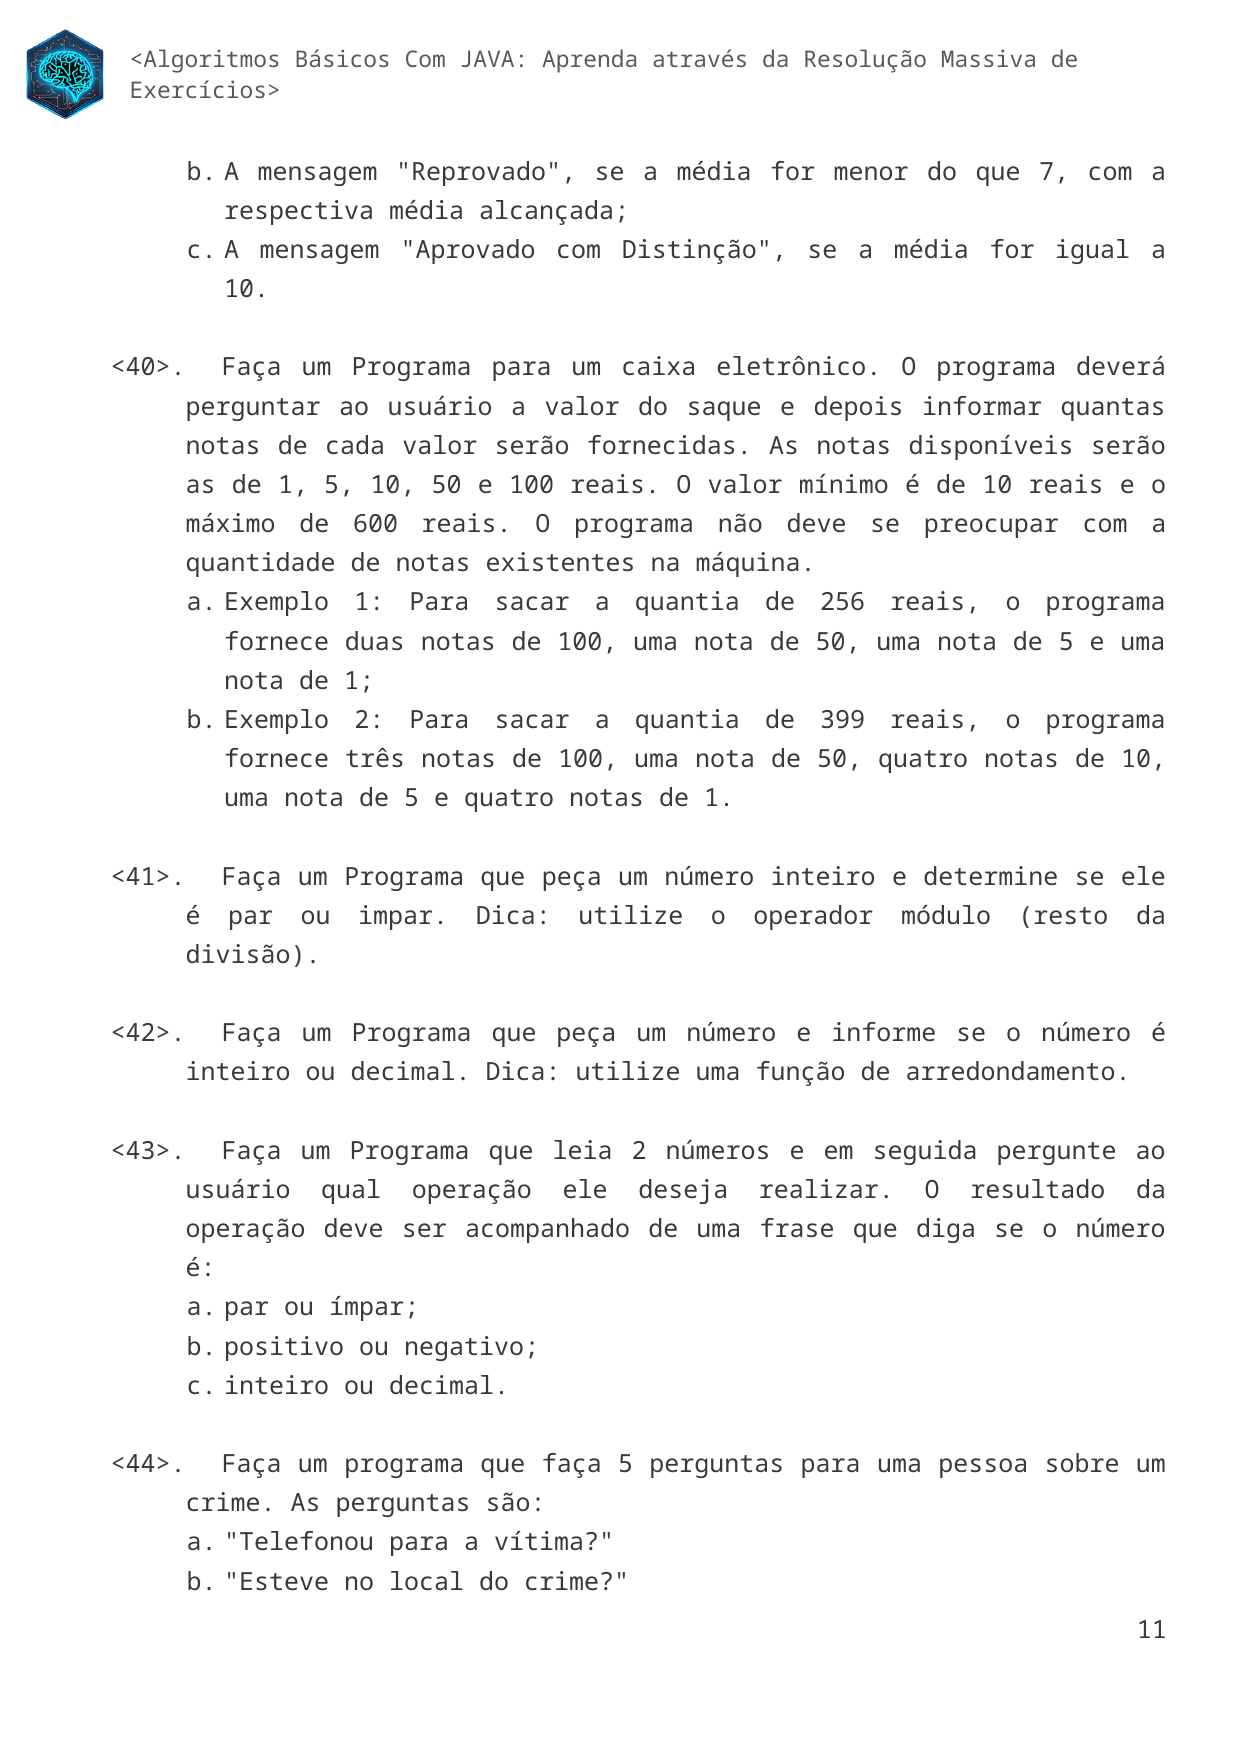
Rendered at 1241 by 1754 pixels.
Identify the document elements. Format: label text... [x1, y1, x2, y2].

list Faça um Programa para um caixa eletrônico. O programa deverá perguntar ao usuário a valor do saque e depois informar quantas notas de cada valor serão fornecidas. As notas disponíveis serão as de 1, 5, 10, 50 e 100 reais. O valor mínimo é de 10 reais e o máximo de 600 reais. O programa não deve se preocupar com a quantidade de notas existentes na máquina. [110, 349, 1167, 579]
list inteiro ou decimal. [186, 1367, 1167, 1401]
list Faça um programa que faça 5 perguntas para uma pessoa sobre um crime. As perguntas são: [110, 1446, 1167, 1519]
list "Telefonou para a vítima?" [186, 1524, 1167, 1558]
list par ou ímpar; [186, 1289, 1167, 1323]
list A mensagem "Aprovado com Distinção", se a média for igual a 10. [186, 231, 1167, 305]
list Faça um Programa que leia 2 números e em seguida pergunte ao usuário qual operação ele deseja realizar. O resultado da operação deve ser acompanhado de uma frase que diga se o número é: [110, 1132, 1167, 1284]
list Faça um Programa que peça um número e informe se o número é inteiro ou decimal. Dica: utilize uma função de arredondamento. [110, 1015, 1167, 1088]
list Exemplo 2: Para sacar a quantia de 399 reais, o programa fornece três notas de 100, uma nota de 50, quatro notas de 10, uma nota de 5 e quatro notas de 1. [186, 701, 1167, 814]
list Faça um Programa que peça um número inteiro e determine se ele é par ou impar. Dica: utilize o operador módulo (resto da divisão). [110, 858, 1167, 971]
list positivo ou negativo; [186, 1328, 1167, 1362]
list "Esteve no local do crime?" [186, 1563, 1167, 1597]
list A mensagem "Reprovado", se a média for menor do que 7, com a respectiva média alcançada; [186, 153, 1167, 226]
list Exemplo 1: Para sacar a quantia de 256 reais, o programa fornece duas notas de 100, uma nota de 50, uma nota de 5 e uma nota de 1; [186, 584, 1167, 696]
picture [26, 29, 104, 119]
